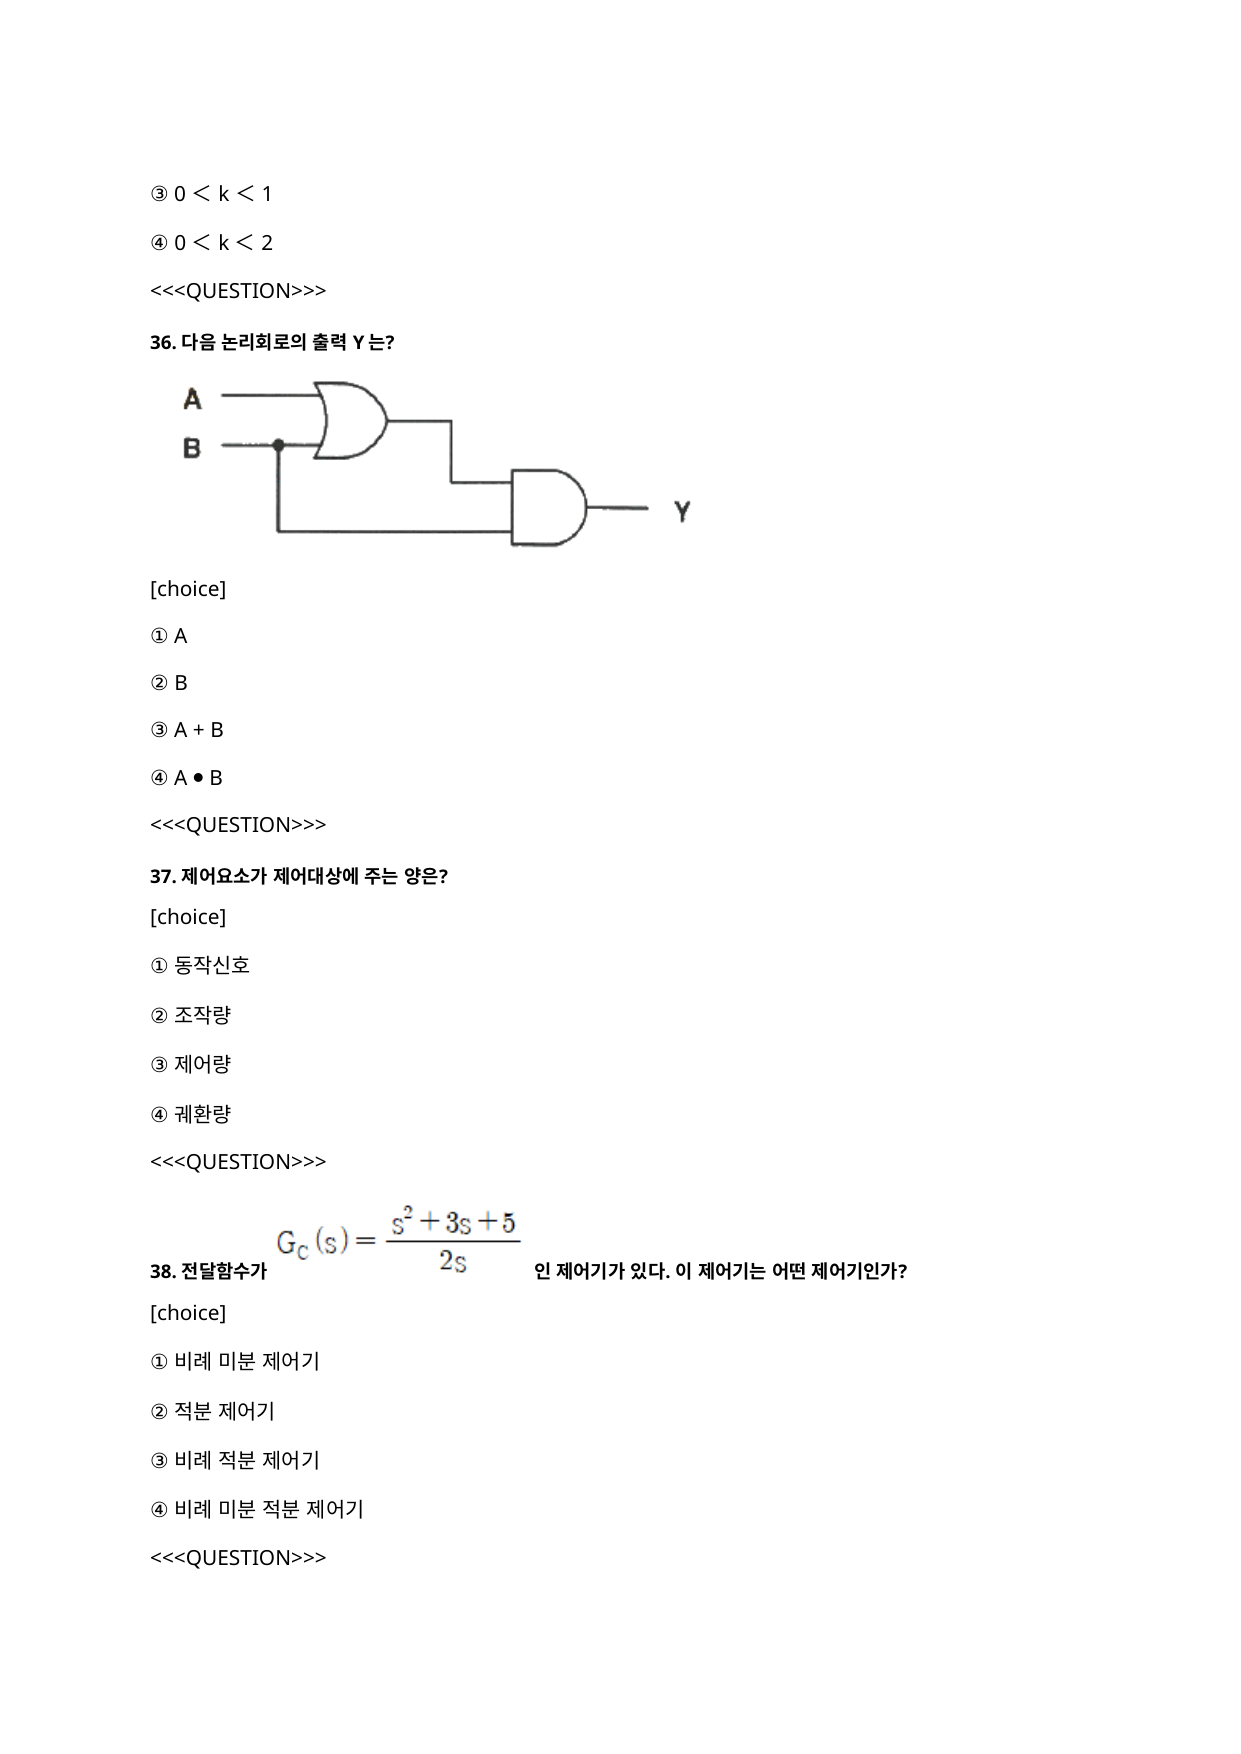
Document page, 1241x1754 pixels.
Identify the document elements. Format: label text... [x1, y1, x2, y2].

text ④ 0 ＜ k ＜ 2 [150, 227, 1090, 257]
text [choice] [150, 902, 1090, 931]
text <<<QUESTION>>> [150, 1543, 1090, 1571]
text ② 적분 제어기 [150, 1395, 1090, 1425]
picture [272, 1198, 524, 1279]
text ① 동작신호 [150, 950, 1090, 980]
text <<<QUESTION>>> [150, 1147, 1090, 1176]
text ① A [150, 621, 1090, 649]
text 36. 다음 논리회로의 출력 Y는? [150, 327, 1090, 354]
text ③ A + B [150, 716, 1090, 744]
text [choice] [150, 574, 1090, 602]
text [choice] [150, 1298, 1090, 1327]
text 37. 제어요소가 제어대상에 주는 양은? [150, 862, 1090, 889]
text ④ 비례 미분 적분 제어기 [150, 1494, 1090, 1524]
text ④ 궤환량 [150, 1098, 1090, 1128]
text ④ A ⦁ B [150, 763, 1090, 791]
text ③ 비례 적분 제어기 [150, 1444, 1090, 1474]
text <<<QUESTION>>> [150, 276, 1090, 304]
text ② B [150, 668, 1090, 697]
picture [169, 368, 701, 555]
text ① 비례 미분 제어기 [150, 1346, 1090, 1376]
text ② 조작량 [150, 999, 1090, 1029]
text ③ 제어량 [150, 1048, 1090, 1079]
text <<<QUESTION>>> [150, 810, 1090, 838]
text ③ 0 ＜ k ＜ 1 [150, 177, 1090, 207]
